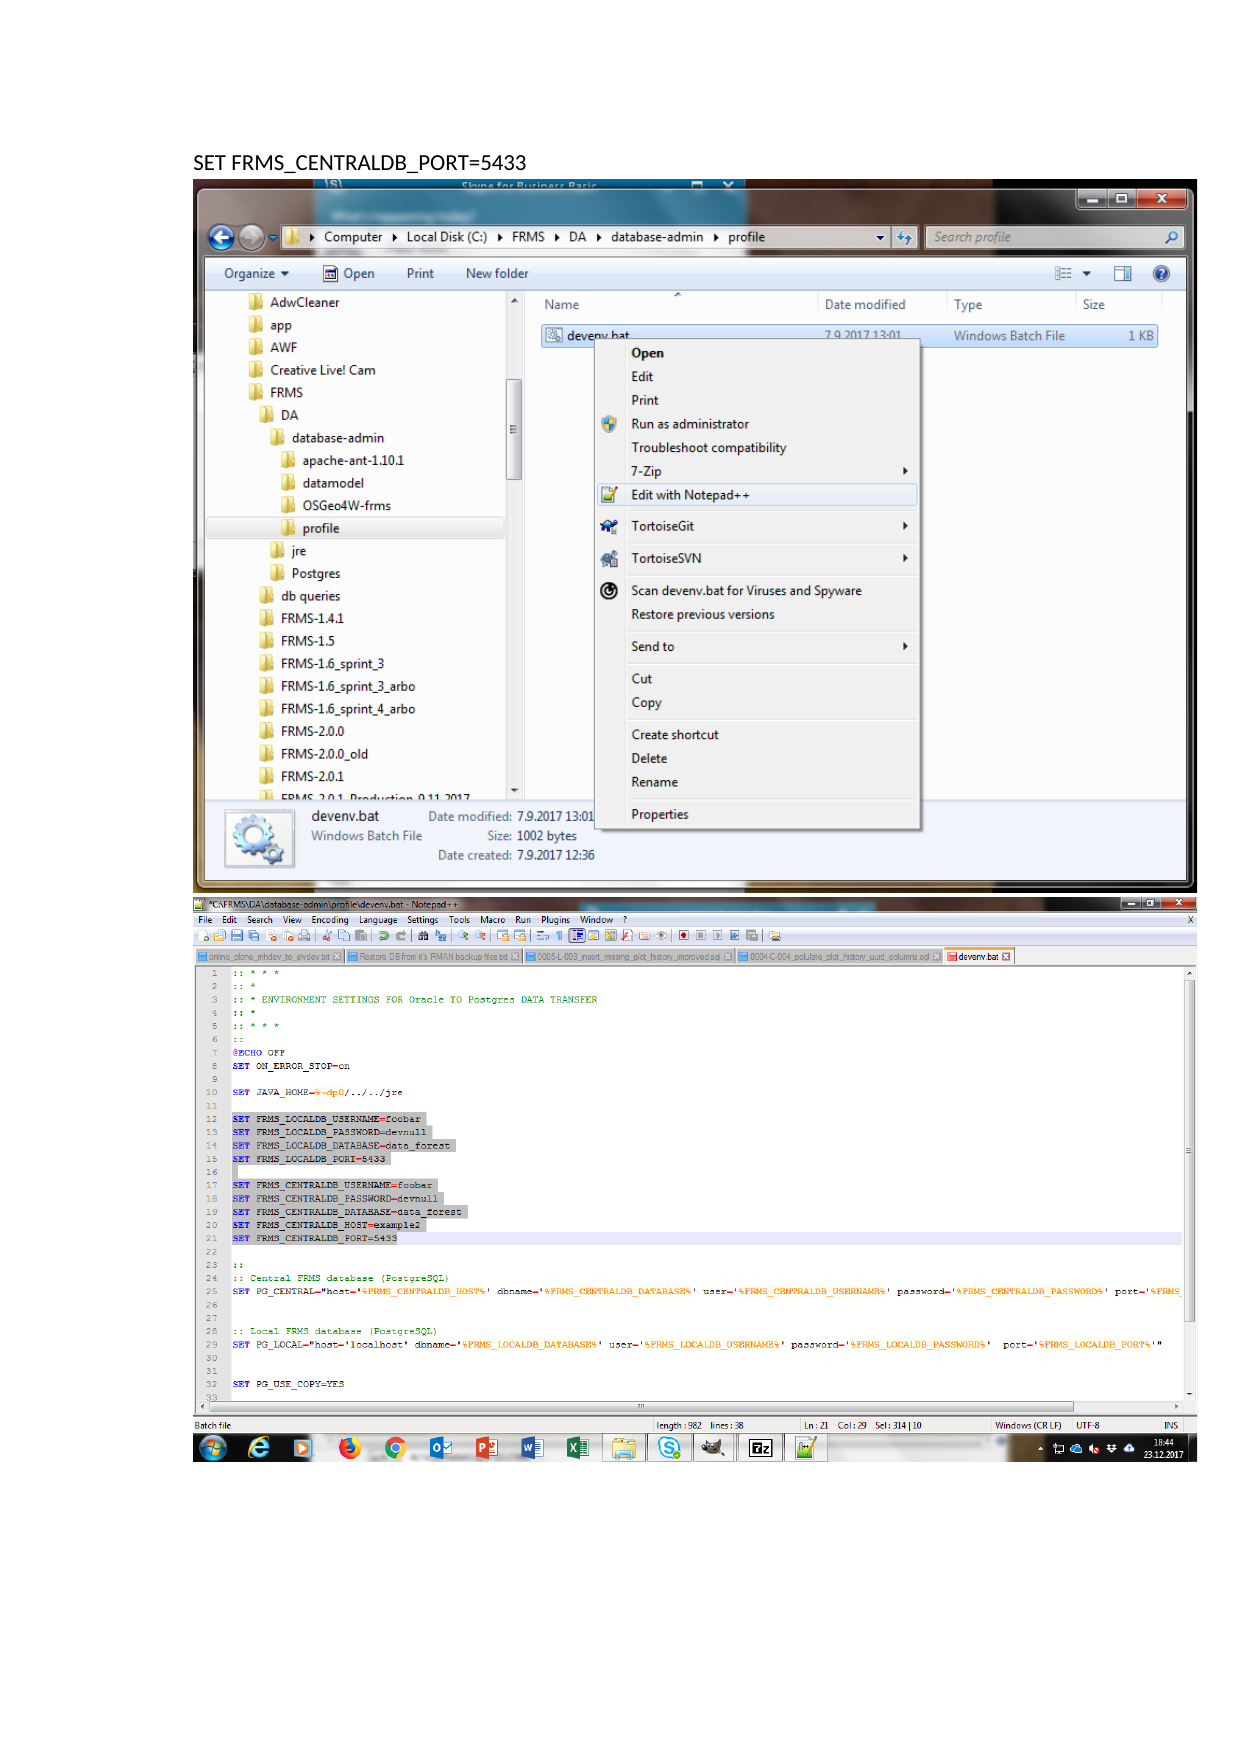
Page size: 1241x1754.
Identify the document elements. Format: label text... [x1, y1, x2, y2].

picture [193, 179, 1198, 893]
list SET FRMS_CENTRALDB_PORT=5433 [193, 148, 1122, 179]
picture [193, 897, 1198, 1462]
